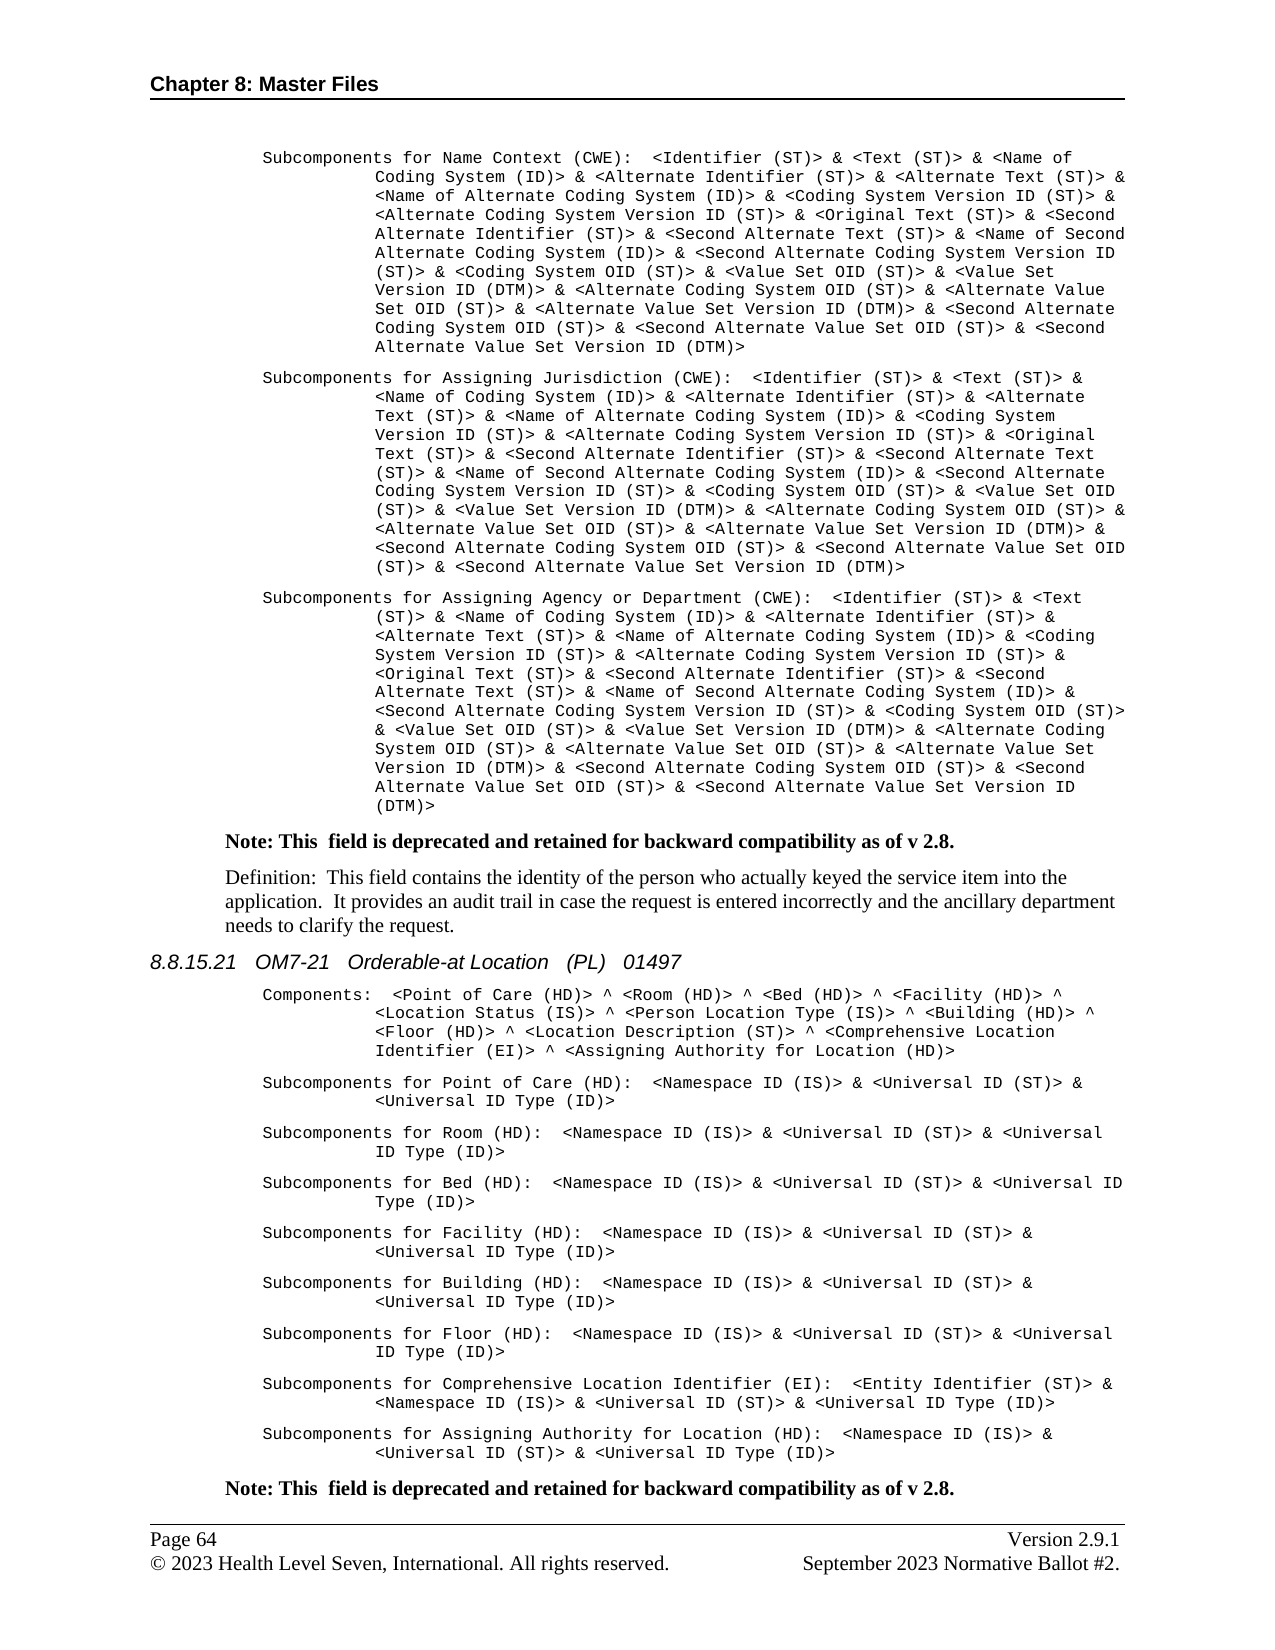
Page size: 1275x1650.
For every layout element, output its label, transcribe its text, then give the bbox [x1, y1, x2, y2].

text Subcomponents for Point of Care (HD): <Namespace ID (IS)> & <Universal ID (ST)> & <Universal ID Type (ID)> [262, 1074, 1125, 1112]
text Definition: This field contains the identity of the person who actually keyed the service item into the application. It provides an audit trail in case the request is entered incorrectly and the ancillary department needs to clarify the request. [225, 865, 1125, 937]
text Subcomponents for Name Context (CWE): <Identifier (ST)> & <Text (ST)> & <Name of Coding System (ID)> & <Alternate Identifier (ST)> & <Alternate Text (ST)> & <Name of Alternate Coding System (ID)> & <Coding System Version ID (ST)> & <Alternate Coding System Version ID (ST)> & <Original Text (ST)> & <Second Alternate Identifier (ST)> & <Second Alternate Text (ST)> & <Name of Second Alternate Coding System (ID)> & <Second Alternate Coding System Version ID (ST)> & <Coding System OID (ST)> & <Value Set OID (ST)> & <Value Set Version ID (DTM)> & <Alternate Coding System OID (ST)> & <Alternate Value Set OID (ST)> & <Alternate Value Set Version ID (DTM)> & <Second Alternate Coding System OID (ST)> & <Second Alternate Value Set OID (ST)> & <Second Alternate Value Set Version ID (DTM)> [262, 150, 1125, 357]
text Subcomponents for Floor (HD): <Namespace ID (IS)> & <Universal ID (ST)> & <Universal ID Type (ID)> [262, 1325, 1125, 1363]
text Subcomponents for Comprehensive Location Identifier (EI): <Entity Identifier (ST)> & <Namespace ID (IS)> & <Universal ID (ST)> & <Universal ID Type (ID)> [262, 1375, 1125, 1413]
text Components: <Point of Care (HD)> ^ <Room (HD)> ^ <Bed (HD)> ^ <Facility (HD)> ^ <Location Status (IS)> ^ <Person Location Type (IS)> ^ <Building (HD)> ^ <Floor (HD)> ^ <Location Description (ST)> ^ <Comprehensive Location Identifier (EI)> ^ <Assigning Authority for Location (HD)> [262, 986, 1125, 1062]
text Subcomponents for Assigning Jurisdiction (CWE): <Identifier (ST)> & <Text (ST)> & <Name of Coding System (ID)> & <Alternate Identifier (ST)> & <Alternate Text (ST)> & <Name of Alternate Coding System (ID)> & <Coding System Version ID (ST)> & <Alternate Coding System Version ID (ST)> & <Original Text (ST)> & <Second Alternate Identifier (ST)> & <Second Alternate Text (ST)> & <Name of Second Alternate Coding System (ID)> & <Second Alternate Coding System Version ID (ST)> & <Coding System OID (ST)> & <Value Set OID (ST)> & <Value Set Version ID (DTM)> & <Alternate Coding System OID (ST)> & <Alternate Value Set OID (ST)> & <Alternate Value Set Version ID (DTM)> & <Second Alternate Coding System OID (ST)> & <Second Alternate Value Set OID (ST)> & <Second Alternate Value Set Version ID (DTM)> [262, 370, 1125, 577]
text Subcomponents for Building (HD): <Namespace ID (IS)> & <Universal ID (ST)> & <Universal ID Type (ID)> [262, 1275, 1125, 1313]
text Subcomponents for Room (HD): <Namespace ID (IS)> & <Universal ID (ST)> & <Universal ID Type (ID)> [262, 1124, 1125, 1162]
text Subcomponents for Assigning Agency or Department (CWE): <Identifier (ST)> & <Text (ST)> & <Name of Coding System (ID)> & <Alternate Identifier (ST)> & <Alternate Text (ST)> & <Name of Alternate Coding System (ID)> & <Coding System Version ID (ST)> & <Alternate Coding System Version ID (ST)> & <Original Text (ST)> & <Second Alternate Identifier (ST)> & <Second Alternate Text (ST)> & <Name of Second Alternate Coding System (ID)> & <Second Alternate Coding System Version ID (ST)> & <Coding System OID (ST)> & <Value Set OID (ST)> & <Value Set Version ID (DTM)> & <Alternate Coding System OID (ST)> & <Alternate Value Set OID (ST)> & <Alternate Value Set Version ID (DTM)> & <Second Alternate Coding System OID (ST)> & <Second Alternate Value Set OID (ST)> & <Second Alternate Value Set Version ID (DTM)> [262, 590, 1125, 816]
text Subcomponents for Facility (HD): <Namespace ID (IS)> & <Universal ID (ST)> & <Universal ID Type (ID)> [262, 1225, 1125, 1262]
text Note: This field is deprecated and retained for backward compatibility as of v 2.8. [225, 1476, 1125, 1500]
text Note: This field is deprecated and retained for backward compatibility as of v 2.8. [225, 828, 1125, 853]
text Subcomponents for Bed (HD): <Namespace ID (IS)> & <Universal ID (ST)> & <Universal ID Type (ID)> [262, 1174, 1125, 1212]
text Subcomponents for Assigning Authority for Location (HD): <Namespace ID (IS)> & <Universal ID (ST)> & <Universal ID Type (ID)> [262, 1426, 1125, 1463]
subtitle OM7-21 Orderable-at Location (PL) 01497 [150, 950, 1125, 974]
